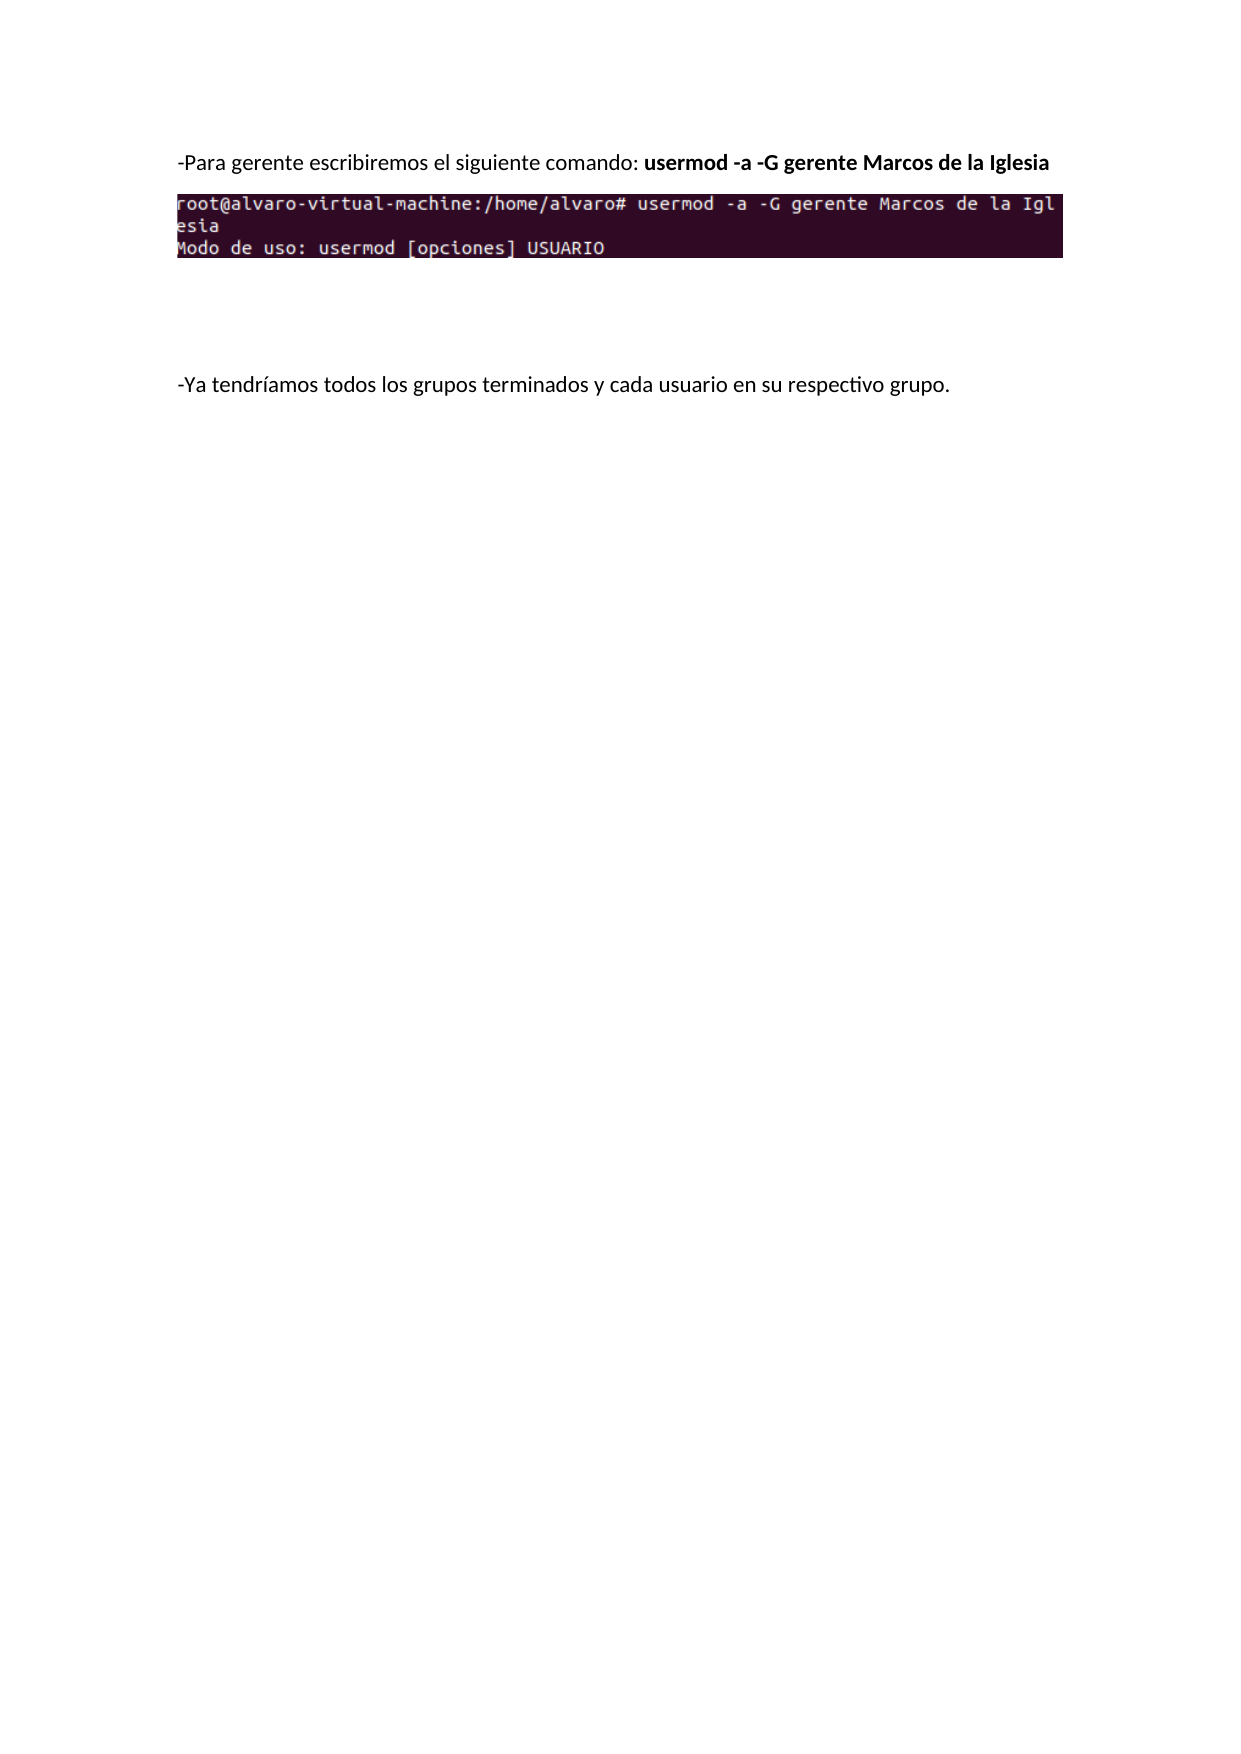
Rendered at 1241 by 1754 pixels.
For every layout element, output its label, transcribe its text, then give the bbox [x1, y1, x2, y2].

text -Para gerente escribiremos el siguiente comando: usermod -a -G gerente Marcos de la Iglesia [177, 148, 1063, 176]
picture [177, 194, 1063, 258]
text -Ya tendríamos todos los grupos terminados y cada usuario en su respectivo grupo. [177, 371, 1063, 398]
